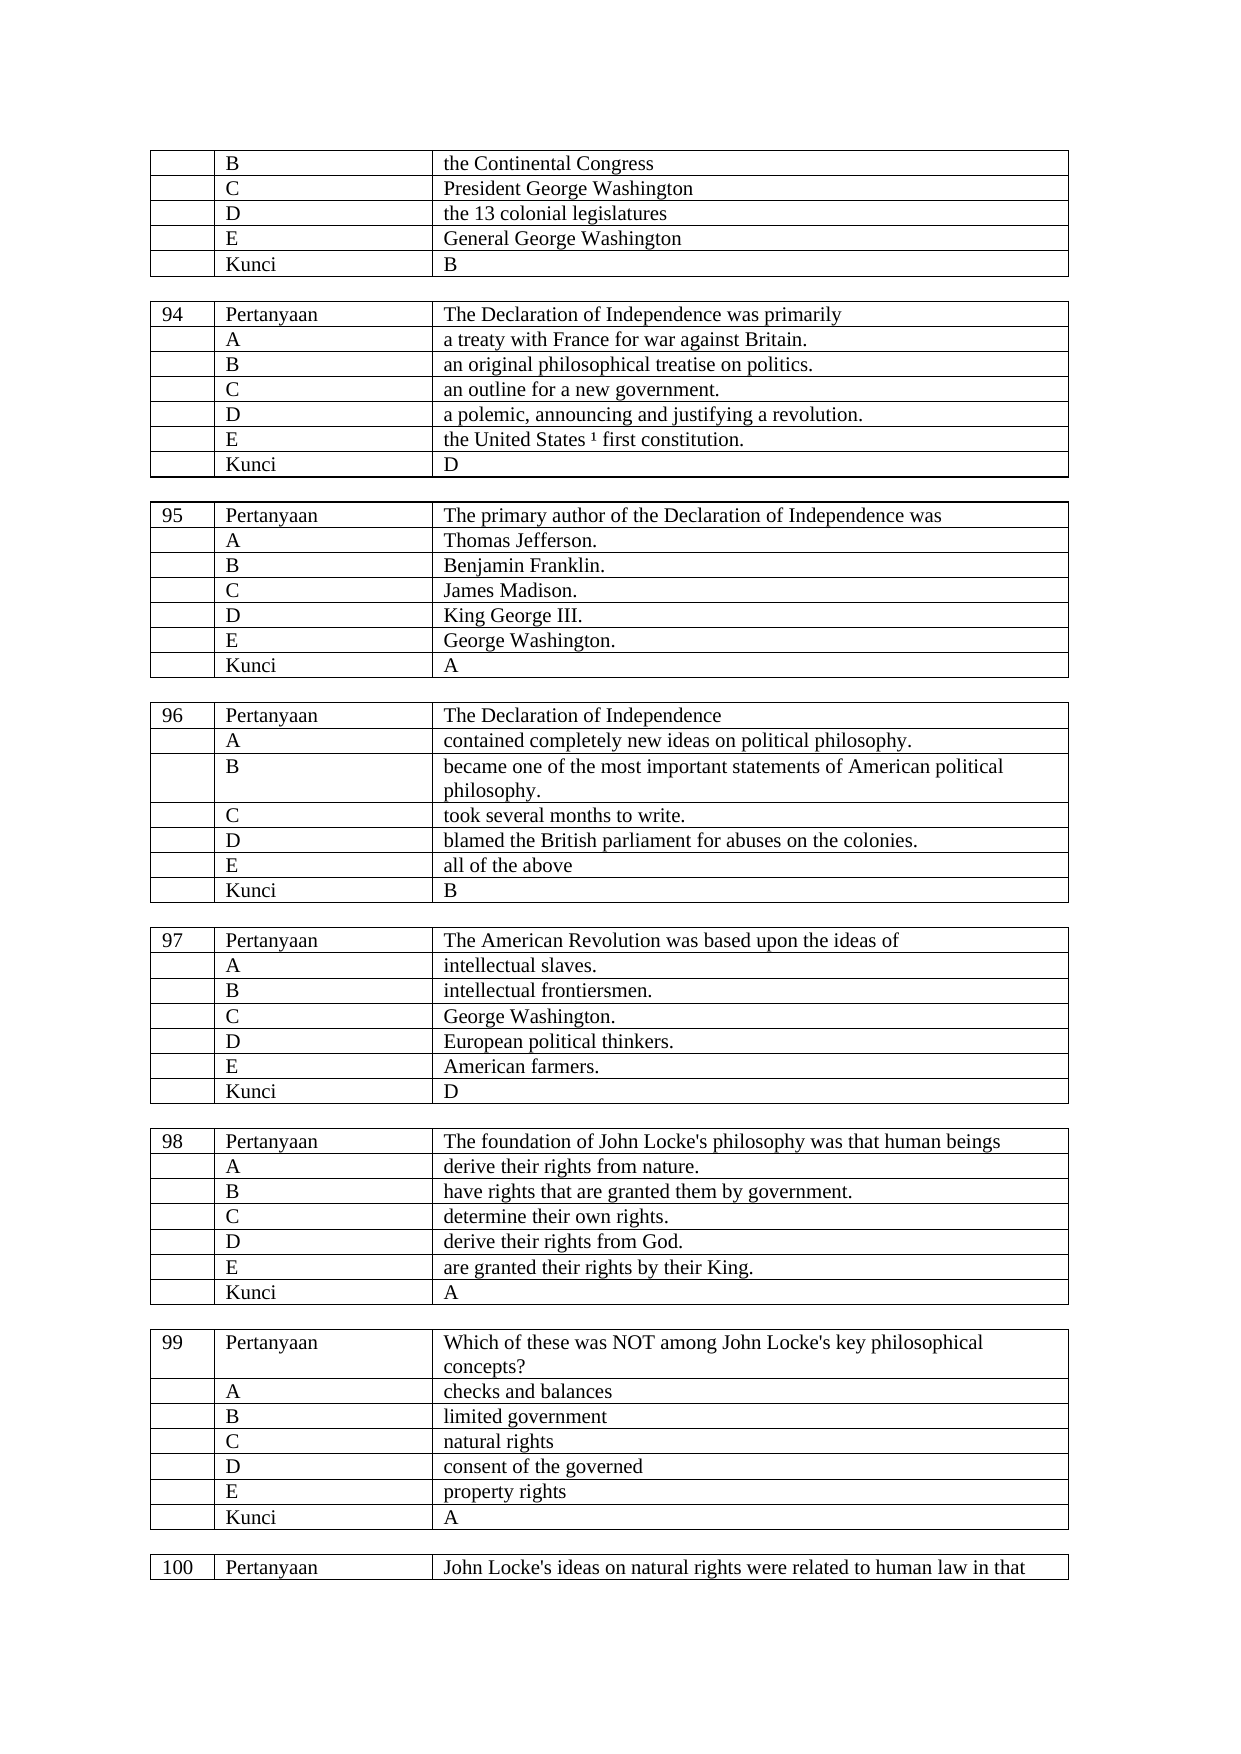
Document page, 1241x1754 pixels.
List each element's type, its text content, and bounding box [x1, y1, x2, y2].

table_cell intellectual slaves. [433, 953, 1068, 977]
table_cell Kunci [215, 251, 432, 276]
table_cell A [215, 1154, 432, 1178]
table_cell limited government [433, 1404, 1068, 1428]
table_cell [151, 377, 214, 401]
table_cell [151, 1480, 214, 1503]
table_cell C [215, 377, 432, 401]
table_cell A [215, 729, 432, 752]
table_cell [151, 1280, 214, 1304]
table_cell [151, 878, 214, 902]
table_cell [151, 251, 214, 276]
table_cell C [215, 578, 432, 602]
table_cell [151, 1004, 214, 1028]
table_cell [151, 151, 214, 175]
table_header 96 [151, 703, 214, 727]
table_cell A [215, 327, 432, 351]
table_cell [151, 452, 214, 476]
table_cell A [433, 1280, 1068, 1304]
table_cell C [215, 1429, 432, 1453]
table_cell Kunci [215, 452, 432, 476]
table_cell a polemic, announcing and justifying a revolution. [433, 402, 1068, 426]
table_cell derive their rights from nature. [433, 1154, 1068, 1178]
table_cell Benjamin Franklin. [433, 553, 1068, 577]
table_cell are granted their rights by their King. [433, 1255, 1068, 1279]
table_cell [151, 754, 214, 802]
table_cell B [215, 754, 432, 802]
table_cell Kunci [215, 1280, 432, 1304]
table_cell D [215, 603, 432, 627]
table_cell James Madison. [433, 578, 1068, 602]
table_cell have rights that are granted them by government. [433, 1179, 1068, 1203]
table_cell D [433, 1079, 1068, 1103]
table_cell American farmers. [433, 1054, 1068, 1078]
table_cell D [433, 452, 1068, 476]
table_cell the 13 colonial legislatures [433, 201, 1068, 225]
table_cell [151, 1404, 214, 1428]
table_cell C [215, 176, 432, 200]
table_cell [151, 1029, 214, 1053]
table_cell [151, 402, 214, 426]
table_cell D [215, 1029, 432, 1053]
table_cell the United States ¹ first constitution. [433, 427, 1068, 451]
table_cell [151, 953, 214, 977]
table_header 99 [151, 1330, 214, 1378]
table_cell consent of the governed [433, 1454, 1068, 1478]
table_cell Kunci [215, 653, 432, 677]
table_cell [151, 226, 214, 250]
table_cell [151, 1179, 214, 1203]
table_cell B [215, 352, 432, 376]
table_cell D [215, 402, 432, 426]
table_header Pertanyaan [215, 1555, 432, 1579]
table_cell intellectual frontiersmen. [433, 979, 1068, 1002]
table_cell E [215, 1054, 432, 1078]
table_cell A [433, 1505, 1068, 1529]
table_header The Declaration of Independence was primarily [433, 302, 1068, 326]
table_header Pertanyaan [215, 928, 432, 952]
table_cell [151, 603, 214, 627]
table_cell [151, 578, 214, 602]
table_cell derive their rights from God. [433, 1230, 1068, 1253]
table_header 94 [151, 302, 214, 326]
table_cell [151, 628, 214, 652]
table_cell D [215, 201, 432, 225]
table_cell property rights [433, 1480, 1068, 1503]
table_cell B [215, 553, 432, 577]
table_cell [151, 1204, 214, 1228]
table_cell E [215, 1255, 432, 1279]
table_cell President George Washington [433, 176, 1068, 200]
table_cell George Washington. [433, 1004, 1068, 1028]
table_cell [151, 1079, 214, 1103]
table_cell King George III. [433, 603, 1068, 627]
table_cell [151, 553, 214, 577]
table_header 98 [151, 1129, 214, 1153]
table_header The foundation of John Locke's philosophy was that human beings [433, 1129, 1068, 1153]
table_cell all of the above [433, 853, 1068, 877]
table_header 97 [151, 928, 214, 952]
table_header Which of these was NOT among John Locke's key philosophical concepts? [433, 1330, 1068, 1378]
table_cell [151, 176, 214, 200]
table_cell B [433, 251, 1068, 276]
table_header Pertanyaan [215, 1330, 432, 1378]
table_cell [151, 1230, 214, 1253]
table_header Pertanyaan [215, 703, 432, 727]
table_cell [151, 653, 214, 677]
table_cell B [215, 979, 432, 1002]
table_cell E [215, 427, 432, 451]
table_cell [151, 729, 214, 752]
table_cell [151, 528, 214, 552]
table_cell [151, 352, 214, 376]
table_cell European political thinkers. [433, 1029, 1068, 1053]
table_cell determine their own rights. [433, 1204, 1068, 1228]
table_cell E [215, 226, 432, 250]
table_cell took several months to write. [433, 803, 1068, 827]
table_cell D [215, 1454, 432, 1478]
table_cell [151, 427, 214, 451]
table_cell an original philosophical treatise on politics. [433, 352, 1068, 376]
table_cell C [215, 1204, 432, 1228]
table_cell contained completely new ideas on political philosophy. [433, 729, 1068, 752]
table_header Pertanyaan [215, 302, 432, 326]
table_cell A [433, 653, 1068, 677]
table_cell Kunci [215, 878, 432, 902]
table_cell [151, 853, 214, 877]
table_cell [151, 1379, 214, 1403]
table_header Pertanyaan [215, 1129, 432, 1153]
table_cell [151, 1505, 214, 1529]
table_cell E [215, 853, 432, 877]
table_cell [151, 1255, 214, 1279]
table_cell D [215, 1230, 432, 1253]
table_header The Declaration of Independence [433, 703, 1068, 727]
table_cell [151, 327, 214, 351]
table_cell B [433, 878, 1068, 902]
table_cell an outline for a new government. [433, 377, 1068, 401]
table_cell the Continental Congress [433, 151, 1068, 175]
table_cell B [215, 1404, 432, 1428]
table_cell A [215, 528, 432, 552]
table_cell A [215, 1379, 432, 1403]
table_cell natural rights [433, 1429, 1068, 1453]
table_cell Kunci [215, 1079, 432, 1103]
table_cell checks and balances [433, 1379, 1068, 1403]
table_cell C [215, 1004, 432, 1028]
table_cell E [215, 628, 432, 652]
table_header 100 [151, 1555, 214, 1579]
table_cell E [215, 1480, 432, 1503]
table_cell Kunci [215, 1505, 432, 1529]
table_cell a treaty with France for war against Britain. [433, 327, 1068, 351]
table_cell A [215, 953, 432, 977]
table_cell [151, 201, 214, 225]
table_header The primary author of the Declaration of Independence was [433, 503, 1068, 527]
table_cell [151, 1154, 214, 1178]
table_cell blamed the British parliament for abuses on the colonies. [433, 828, 1068, 852]
table_cell became one of the most important statements of American political philosophy. [433, 754, 1068, 802]
table_cell General George Washington [433, 226, 1068, 250]
table_header Pertanyaan [215, 503, 432, 527]
table_cell B [215, 1179, 432, 1203]
table_cell [151, 1054, 214, 1078]
table_cell [151, 828, 214, 852]
table_cell George Washington. [433, 628, 1068, 652]
table_cell D [215, 828, 432, 852]
table_cell C [215, 803, 432, 827]
table_cell [151, 803, 214, 827]
table_header 95 [151, 503, 214, 527]
table_cell [151, 1429, 214, 1453]
table_cell [151, 1454, 214, 1478]
table_cell Thomas Jefferson. [433, 528, 1068, 552]
table_header John Locke's ideas on natural rights were related to human law in that [433, 1555, 1068, 1579]
table_cell [151, 979, 214, 1002]
table_header The American Revolution was based upon the ideas of [433, 928, 1068, 952]
table_cell B [215, 151, 432, 175]
